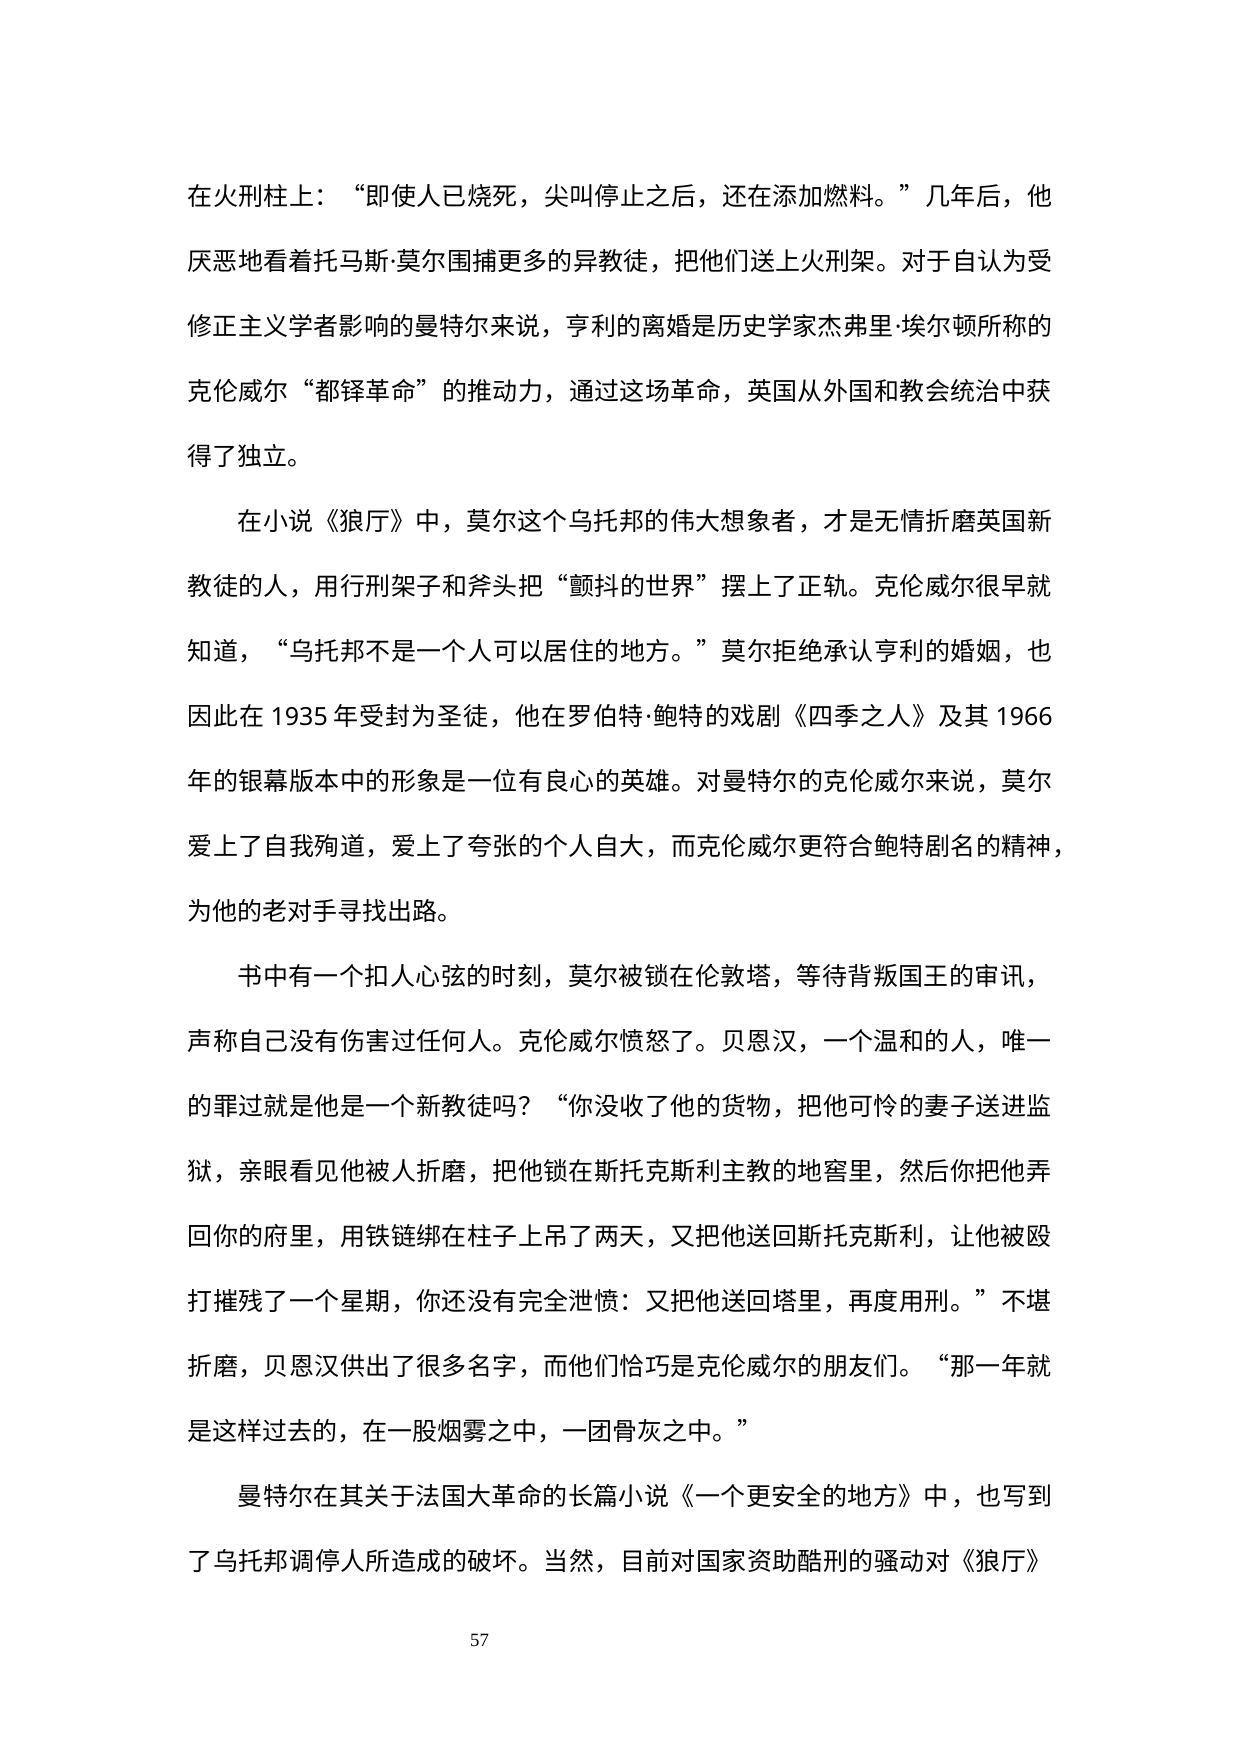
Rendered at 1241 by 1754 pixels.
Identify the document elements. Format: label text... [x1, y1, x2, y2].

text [187, 162, 1053, 487]
text 书中有一个扣人心弦的时刻，莫尔被锁在伦敦塔，等待背叛国王的审讯，声称自己没有伤害过任何人。克伦威尔愤怒了。贝恩汉，一个温和的人，唯一的罪过就是他是一个新教徒吗？“你没收了他的货物，把他可怜的妻子送进监狱，亲眼看见他被人折磨，把他锁在斯托克斯利主教的地窖里，然后你把他弄回你的府里，用铁链绑在柱子上吊了两天，又把他送回斯托克斯利，让他被殴打摧残了一个星期，你还没有完全泄愤：又把他送回塔里，再度用刑。”不堪折磨，贝恩汉供出了很多名字，而他们恰巧是克伦威尔的朋友们。“那一年就是这样过去的，在一股烟雾之中，一团骨灰之中。” [187, 942, 1053, 1462]
text 在小说《狼厅》中，莫尔这个乌托邦的伟大想象者，才是无情折磨英国新教徒的人，用行刑架子和斧头把“颤抖的世界”摆上了正轨。克伦威尔很早就知道，“乌托邦不是一个人可以居住的地方。”莫尔拒绝承认亨利的婚姻，也因此在1935年受封为圣徒，他在罗伯特·鲍特的戏剧《四季之人》及其1966年的银幕版本中的形象是一位有良心的英雄。对曼特尔的克伦威尔来说，莫尔爱上了自我殉道，爱上了夸张的个人自大，而克伦威尔更符合鲍特剧名的精神，为他的老对手寻找出路。 [187, 487, 1053, 942]
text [187, 1462, 1053, 1592]
